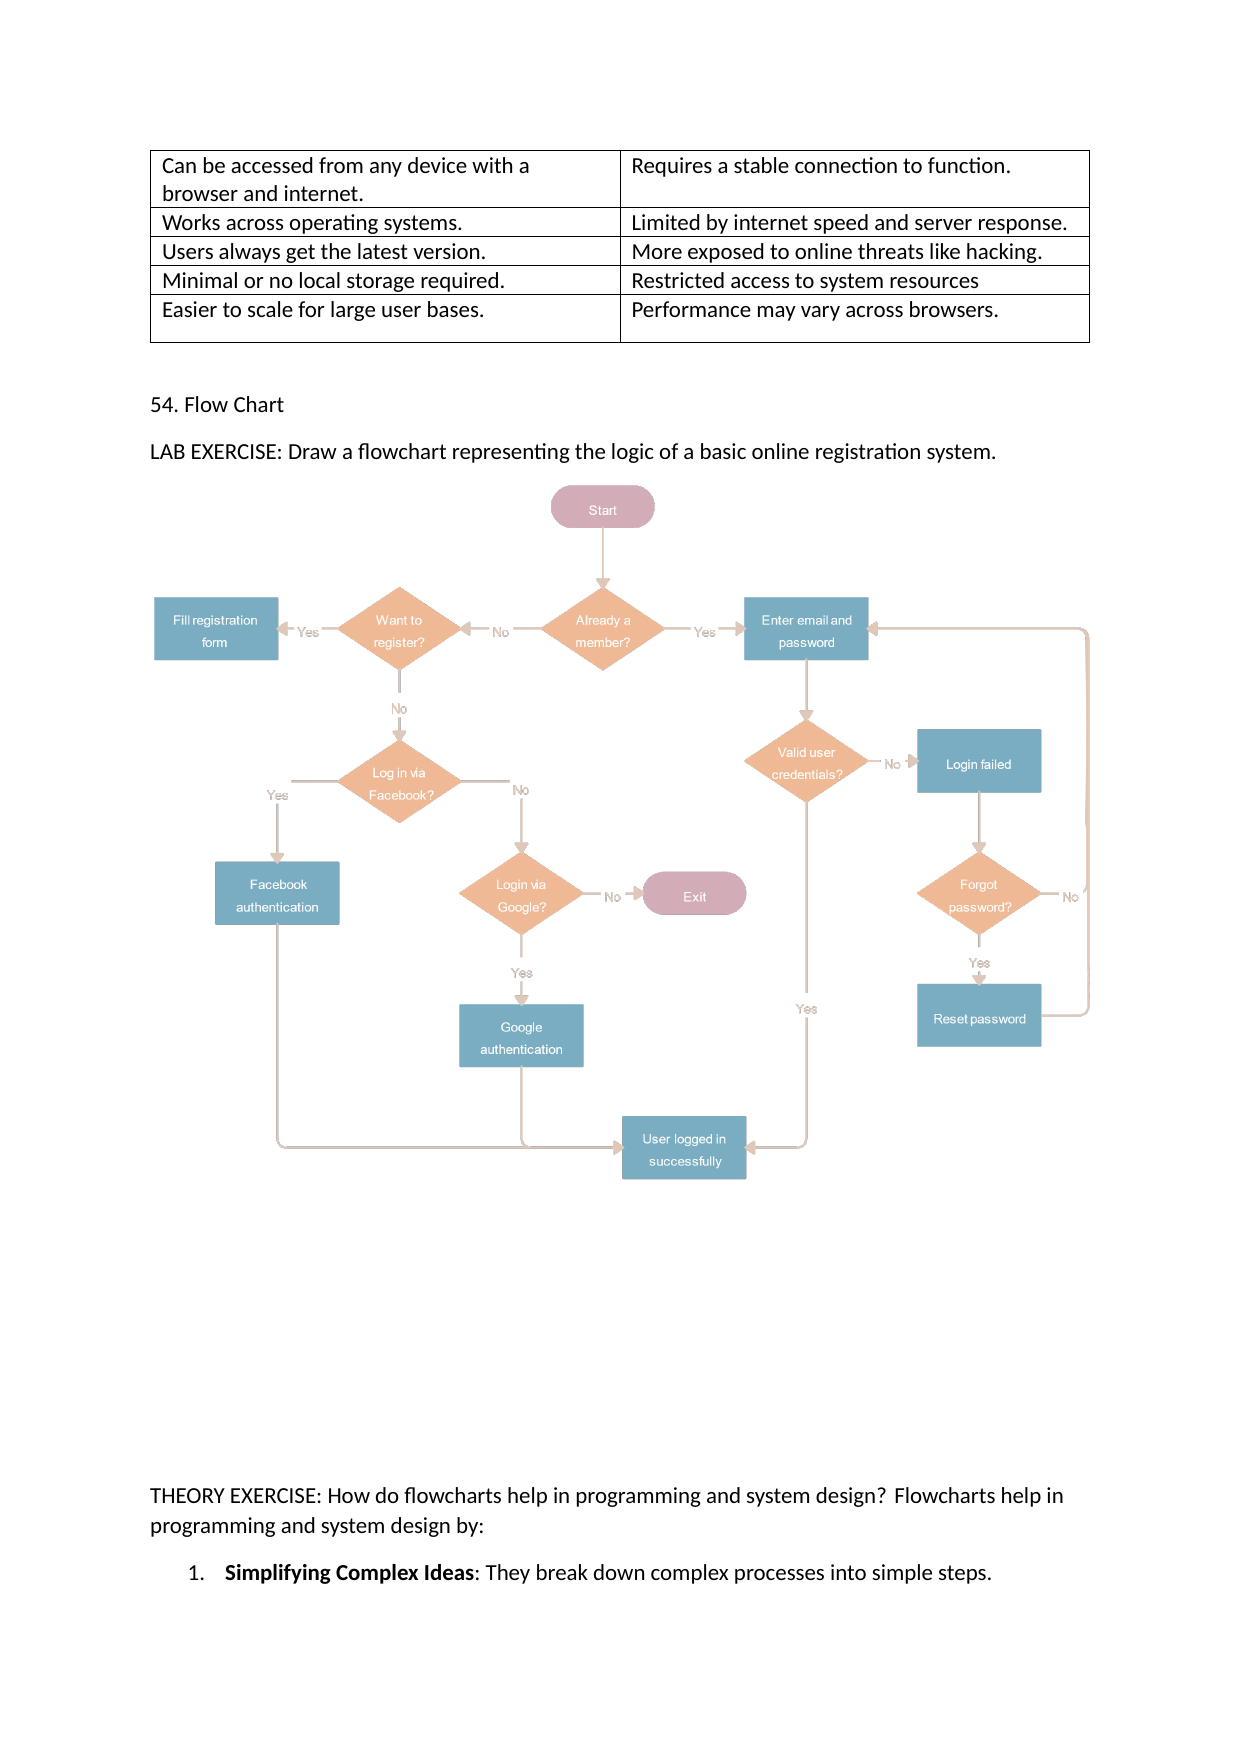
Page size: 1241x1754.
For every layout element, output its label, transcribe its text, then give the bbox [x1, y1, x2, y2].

table_cell Restricted access to system resources [621, 266, 1089, 294]
table_cell Easier to scale for large user bases. [151, 295, 620, 342]
table_cell More exposed to online threats like hacking. [621, 237, 1089, 265]
list Simplifying Complex Ideas: They break down complex processes into simple steps. [187, 1558, 1090, 1586]
table_cell Limited by internet speed and server response. [621, 208, 1089, 236]
table_cell Can be accessed from any device with a browser and internet. [151, 151, 620, 207]
text LAB EXERCISE: Draw a flowchart representing the logic of a basic online registration system. [150, 437, 1090, 465]
table_cell Minimal or no local storage required. [151, 266, 620, 294]
picture [150, 483, 1091, 1181]
table_cell Performance may vary across browsers. [621, 295, 1089, 342]
table_cell Users always get the latest version. [151, 237, 620, 265]
text THEORY EXERCISE: How do flowcharts help in programming and system design? Flowcharts help in programming and system design by: [150, 1481, 1090, 1539]
table_cell Requires a stable connection to function. [621, 151, 1089, 207]
table_cell Works across operating systems. [151, 208, 620, 236]
text 54. Flow Chart [150, 390, 1090, 418]
